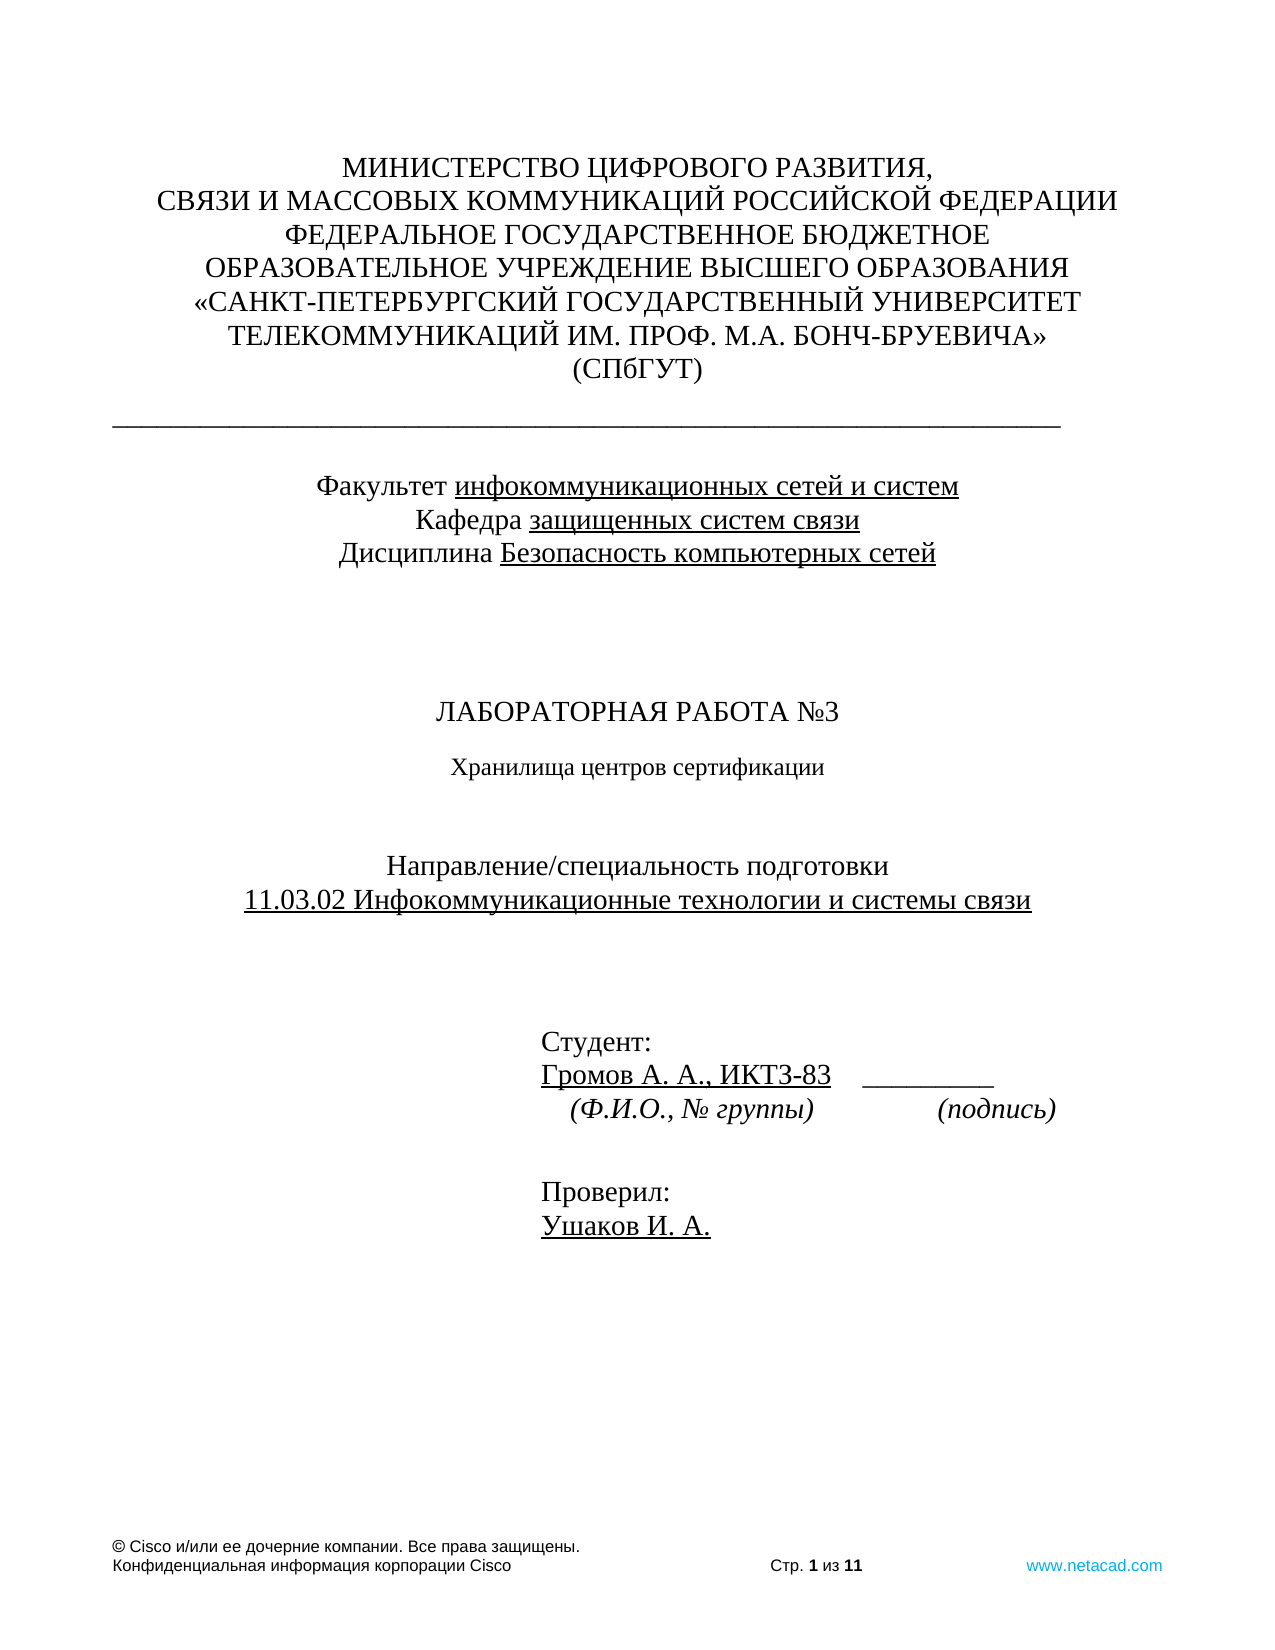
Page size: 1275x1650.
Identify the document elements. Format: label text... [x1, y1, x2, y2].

text ОБРАЗОВАТЕЛЬНОЕ УЧРЕЖДЕНИЕ ВЫСШЕГО ОБРАЗОВАНИЯ [112, 251, 1162, 284]
text Хранилища центров сертификации [112, 752, 1162, 781]
text ФЕДЕРАЛЬНОЕ ГОСУДАРСТВЕННОЕ БЮДЖЕТНОЕ [112, 217, 1162, 251]
text МИНИСТЕРСТВО ЦИФРОВОГО РАЗВИТИЯ, [112, 150, 1162, 183]
text (СПбГУТ) [112, 351, 1162, 385]
text ЛАБОРАТОРНАЯ РАБОТА №3 [112, 694, 1162, 727]
text СВЯЗИ И МАССОВЫХ КОММУНИКАЦИЙ РОССИЙСКОЙ ФЕДЕРАЦИИ [112, 183, 1162, 217]
text Проверил: [541, 1174, 1162, 1208]
text Громов А. А., ИКТЗ-83 _________ [541, 1057, 1162, 1091]
text «САНКТ-ПЕТЕРБУРГСКИЙ ГОСУДАРСТВЕННЫЙ УНИВЕРСИТЕТ [112, 284, 1162, 318]
text Факультет инфокоммуникационных сетей и систем [112, 468, 1162, 502]
text ТЕЛЕКОММУНИКАЦИЙ ИМ. ПРОФ. М.А. БОНЧ-БРУЕВИЧА» [112, 318, 1162, 351]
text (Ф.И.О., № группы) (подпись) [541, 1091, 1162, 1124]
text Ушаков И. А. [541, 1208, 1162, 1242]
text 11.03.02 Инфокоммуникационные технологии и системы связи [112, 882, 1162, 915]
text Студент: [541, 1024, 1162, 1057]
text _________________________________________________________________ [112, 397, 1162, 431]
text Дисциплина Безопасность компьютерных сетей [112, 535, 1162, 569]
text Кафедра защищенных систем связи [112, 502, 1162, 535]
text Направление/специальность подготовки [112, 848, 1162, 882]
